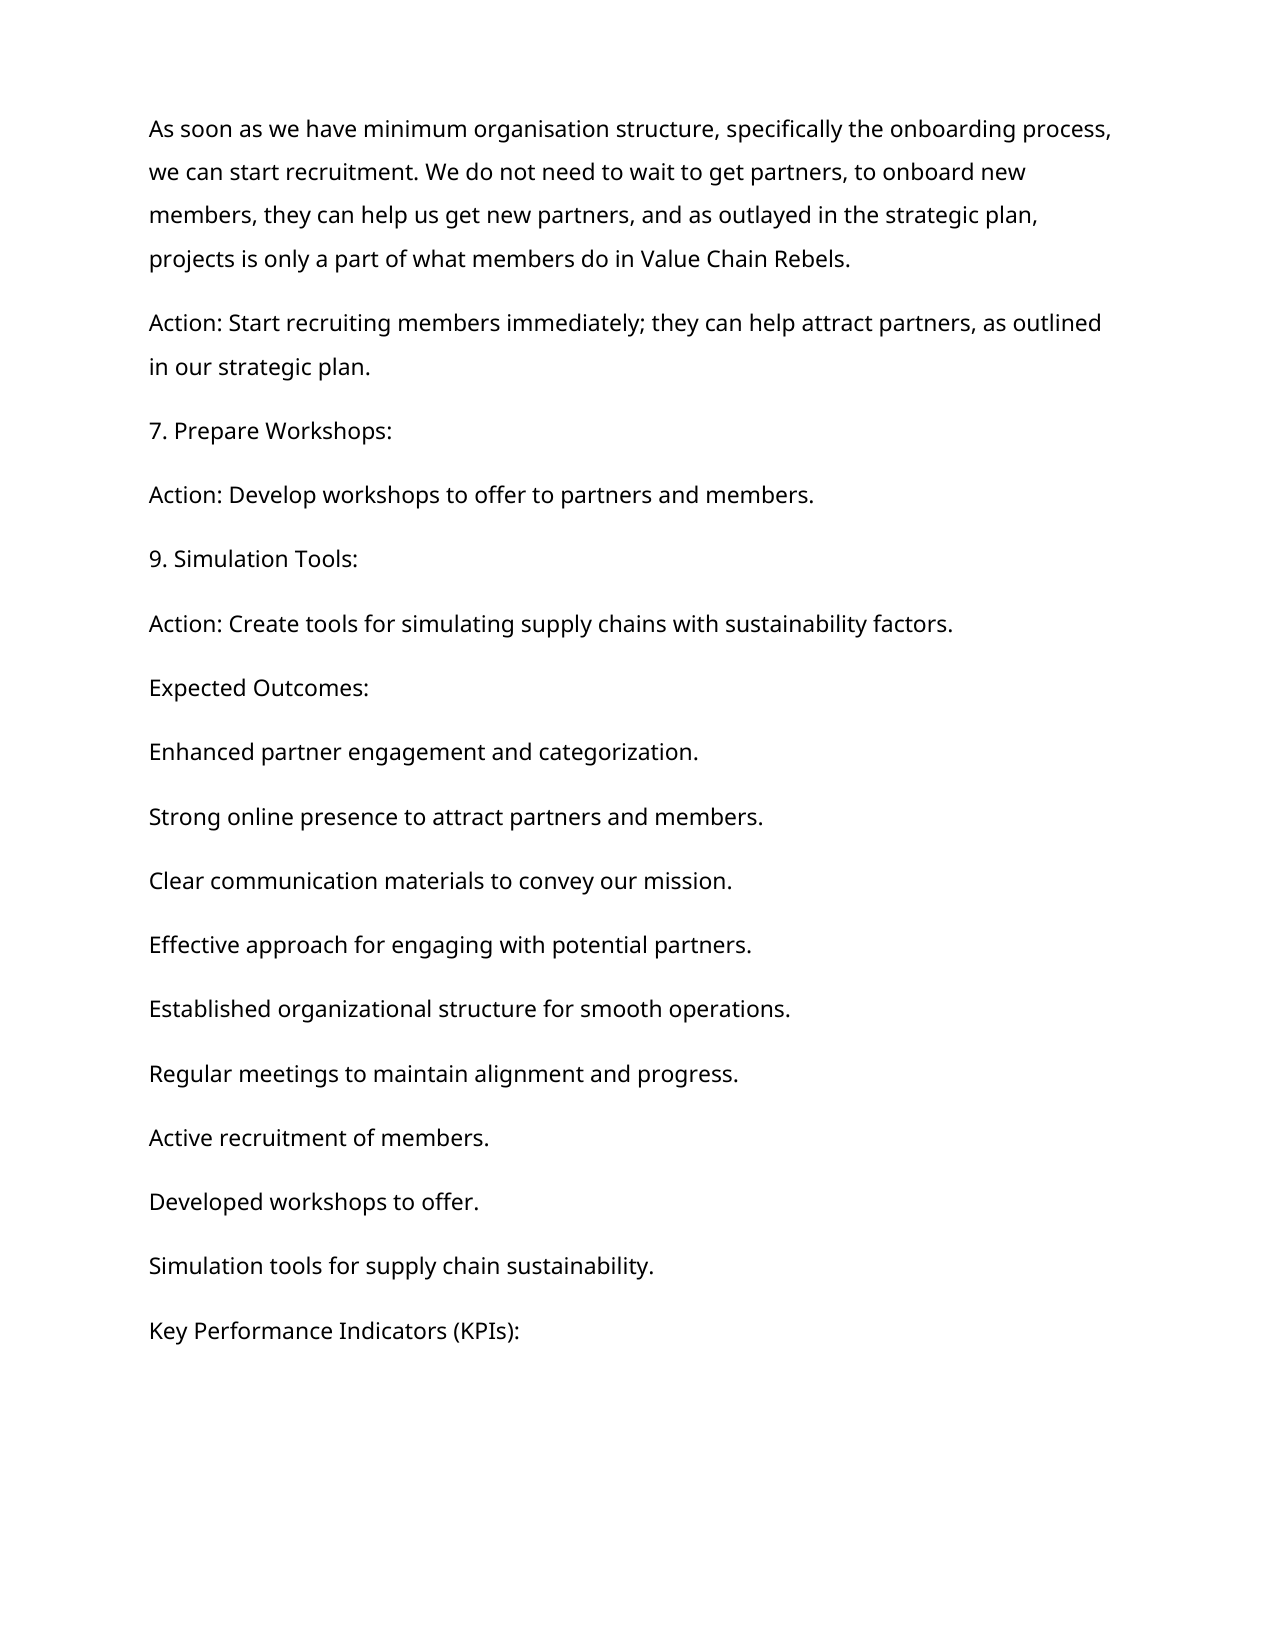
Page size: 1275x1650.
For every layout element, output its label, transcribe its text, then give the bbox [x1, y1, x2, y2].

text Expected Outcomes: [148, 672, 1125, 703]
text Action: Start recruiting members immediately; they can help attract partners, as outlined in our strategic plan. [148, 307, 1125, 382]
text As soon as we have minimum organisation structure, specifically the onboarding process, we can start recruitment. We do not need to wait to get partners, to onboard new members, they can help us get new partners, and as outlayed in the strategic plan, projects is only a part of what members do in Value Chain Rebels. [148, 112, 1125, 274]
text Developed workshops to offer. [148, 1186, 1125, 1217]
text Simulation tools for supply chain sustainability. [148, 1250, 1125, 1282]
text Strong online presence to attract partners and members. [148, 800, 1125, 832]
text Key Performance Indicators (KPIs): [148, 1314, 1125, 1346]
text Effective approach for engaging with potential partners. [148, 929, 1125, 960]
text Established organizational structure for smooth operations. [148, 993, 1125, 1024]
text Action: Create tools for simulating supply chains with sustainability factors. [148, 608, 1125, 639]
text 9. Simulation Tools: [148, 543, 1125, 574]
text Action: Develop workshops to offer to partners and members. [148, 479, 1125, 510]
text Enhanced partner engagement and categorization. [148, 736, 1125, 767]
text Regular meetings to maintain alignment and progress. [148, 1057, 1125, 1089]
text Clear communication materials to convey our mission. [148, 865, 1125, 896]
text Active recruitment of members. [148, 1122, 1125, 1153]
text 7. Prepare Workshops: [148, 415, 1125, 446]
